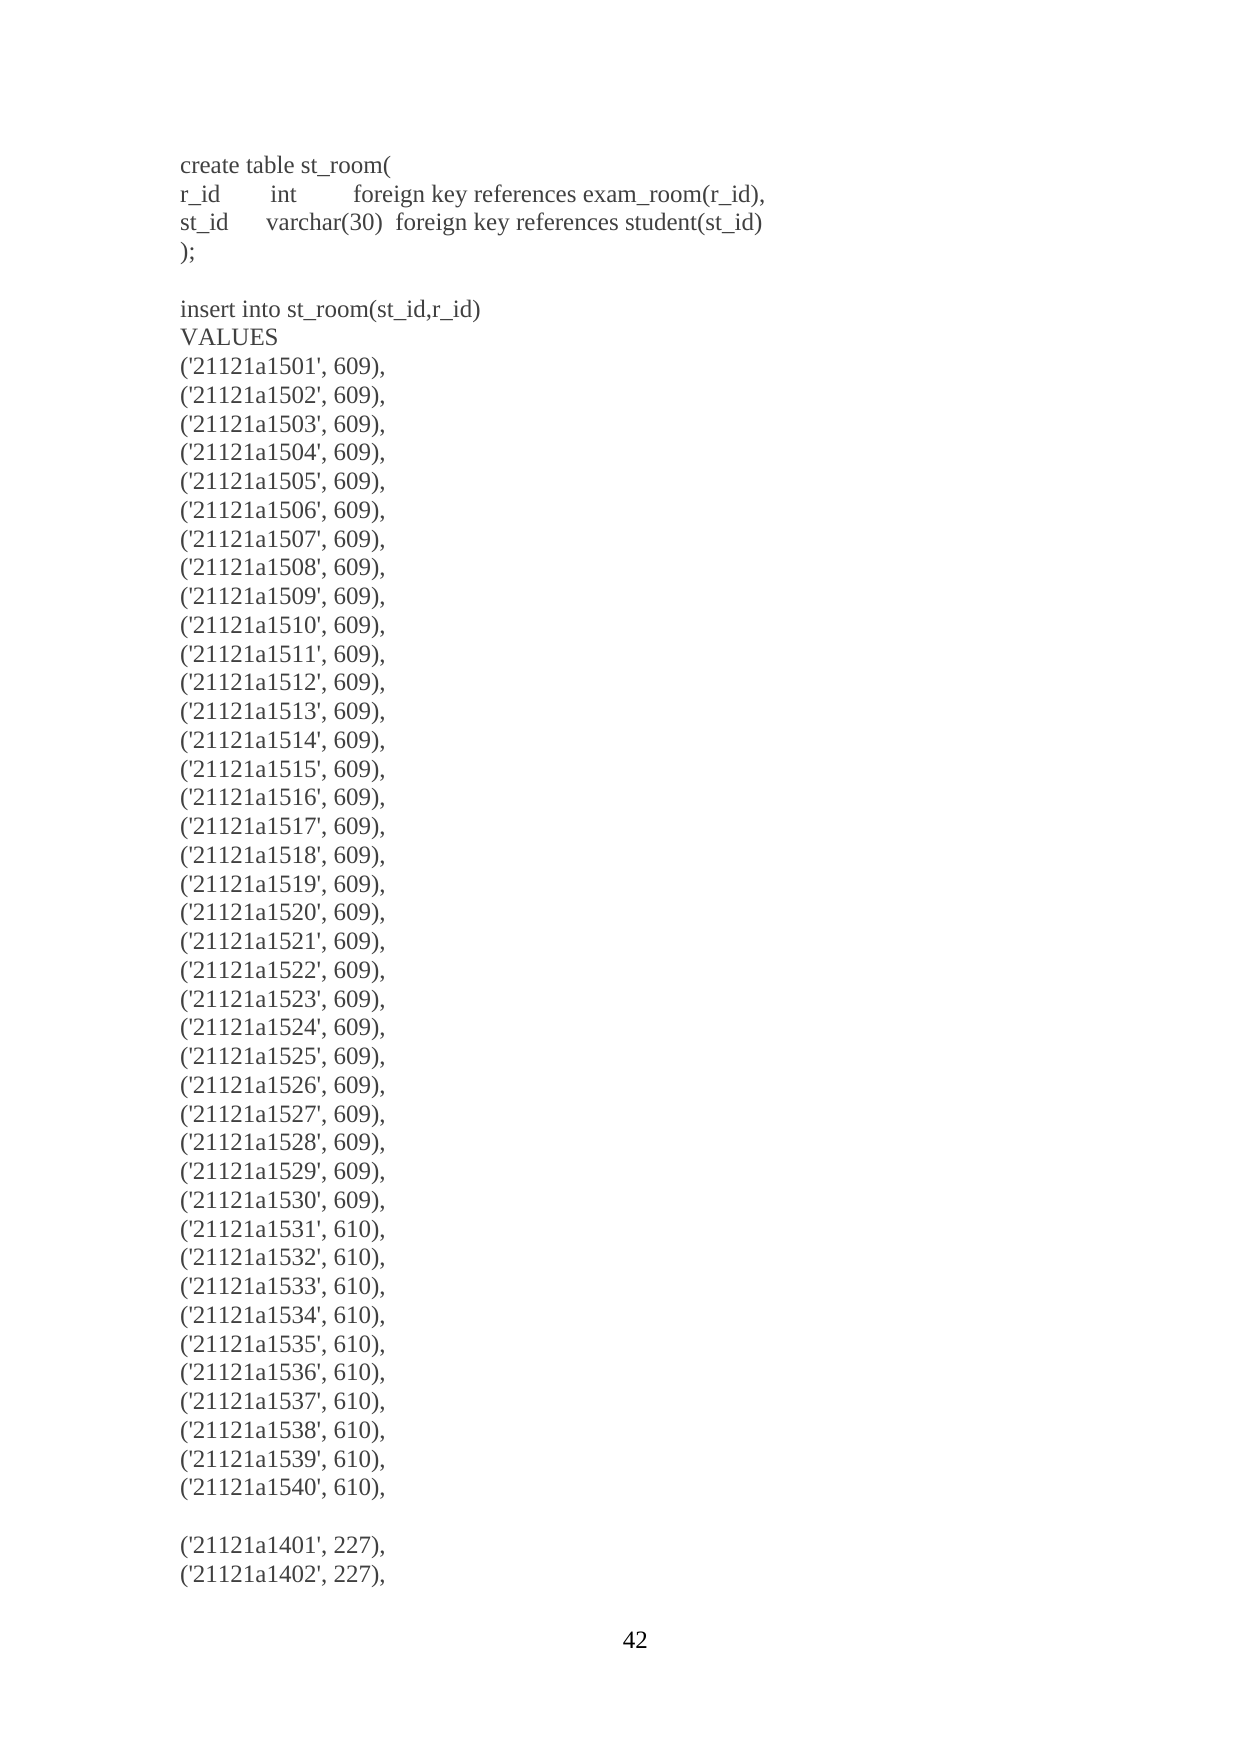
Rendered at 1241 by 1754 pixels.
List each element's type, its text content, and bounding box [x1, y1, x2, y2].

text ('21121a1531', 610), [180, 1214, 1090, 1242]
text ('21121a1501', 609), [180, 351, 1090, 380]
text ('21121a1402', 227), [180, 1559, 1090, 1587]
text ('21121a1505', 609), [180, 466, 1090, 495]
text ('21121a1536', 610), [180, 1357, 1090, 1386]
text r_id int foreign key references exam_room(r_id), [180, 179, 1090, 207]
text create table st_room( [180, 150, 1090, 179]
text ('21121a1523', 609), [180, 984, 1090, 1012]
text ('21121a1525', 609), [180, 1041, 1090, 1070]
text ('21121a1516', 609), [180, 782, 1090, 811]
text insert into st_room(st_id,r_id) [180, 294, 1090, 322]
text ('21121a1513', 609), [180, 696, 1090, 725]
text VALUES [180, 322, 1090, 351]
text ('21121a1507', 609), [180, 524, 1090, 552]
text ('21121a1515', 609), [180, 754, 1090, 782]
text ('21121a1526', 609), [180, 1070, 1090, 1099]
text ('21121a1517', 609), [180, 811, 1090, 840]
text ('21121a1521', 609), [180, 926, 1090, 955]
text ('21121a1510', 609), [180, 610, 1090, 639]
text ('21121a1524', 609), [180, 1012, 1090, 1041]
text ('21121a1533', 610), [180, 1271, 1090, 1300]
text ('21121a1527', 609), [180, 1099, 1090, 1127]
text ('21121a1539', 610), [180, 1444, 1090, 1472]
text ('21121a1520', 609), [180, 897, 1090, 926]
text ('21121a1518', 609), [180, 840, 1090, 869]
text ('21121a1528', 609), [180, 1127, 1090, 1156]
text ('21121a1502', 609), [180, 380, 1090, 409]
text ('21121a1509', 609), [180, 581, 1090, 610]
text ('21121a1522', 609), [180, 955, 1090, 984]
text ('21121a1401', 227), [180, 1530, 1090, 1559]
text ('21121a1503', 609), [180, 409, 1090, 437]
text ('21121a1511', 609), [180, 639, 1090, 667]
text ('21121a1532', 610), [180, 1242, 1090, 1271]
text ('21121a1534', 610), [180, 1300, 1090, 1329]
text ('21121a1508', 609), [180, 552, 1090, 581]
text ('21121a1537', 610), [180, 1386, 1090, 1415]
text ('21121a1530', 609), [180, 1185, 1090, 1214]
text ('21121a1535', 610), [180, 1329, 1090, 1357]
text ('21121a1506', 609), [180, 495, 1090, 524]
text st_id varchar(30) foreign key references student(st_id) [180, 207, 1090, 236]
text ('21121a1519', 609), [180, 869, 1090, 897]
text ); [180, 236, 1090, 265]
text ('21121a1529', 609), [180, 1156, 1090, 1185]
text ('21121a1504', 609), [180, 437, 1090, 466]
text ('21121a1540', 610), [180, 1472, 1090, 1501]
text ('21121a1514', 609), [180, 725, 1090, 754]
text ('21121a1512', 609), [180, 667, 1090, 696]
text ('21121a1538', 610), [180, 1415, 1090, 1444]
